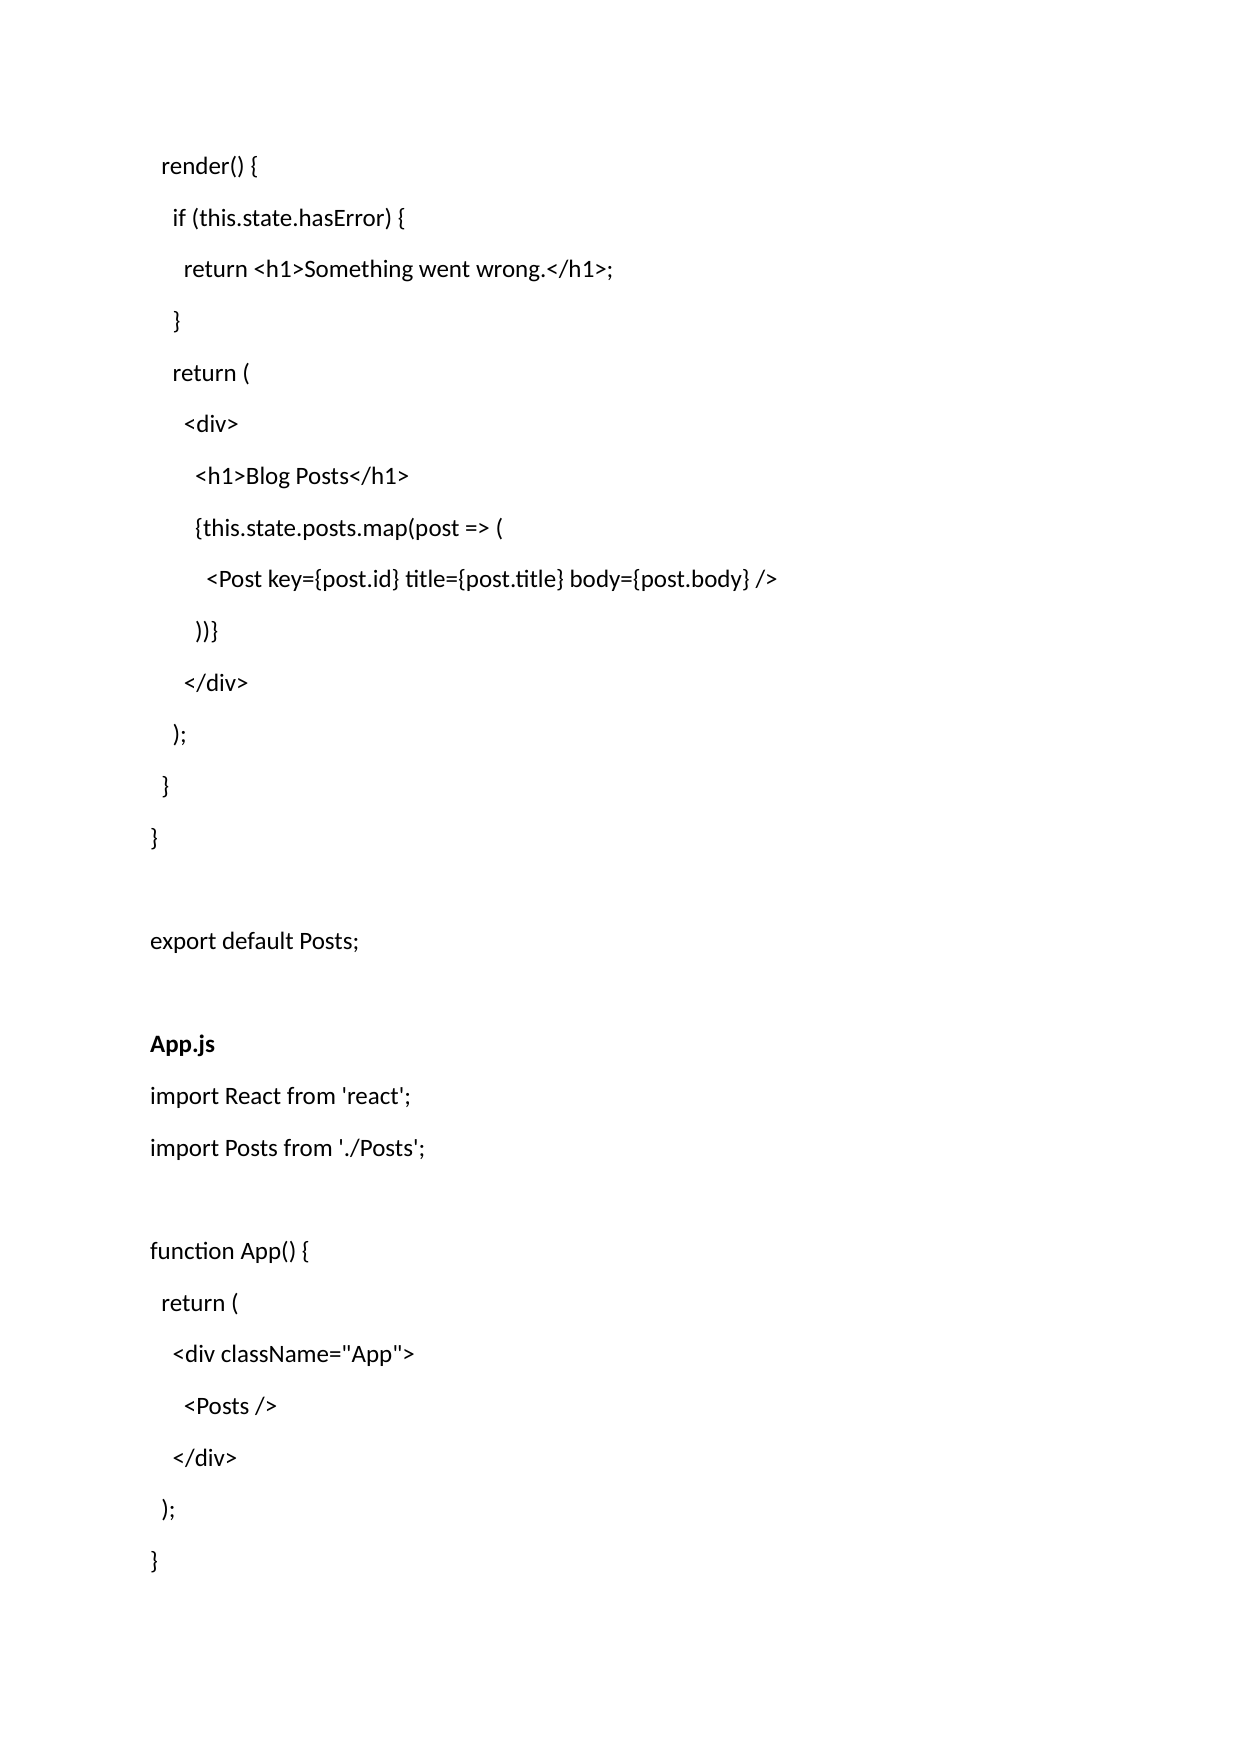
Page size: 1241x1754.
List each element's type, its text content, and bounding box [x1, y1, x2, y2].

text <div> [150, 408, 1090, 439]
text App.js [150, 1028, 1090, 1059]
text } [150, 305, 1090, 336]
text </div> [150, 667, 1090, 697]
text if (this.state.hasError) { [150, 202, 1090, 232]
text } [150, 822, 1090, 852]
text <Posts /> [150, 1390, 1090, 1421]
text import Posts from './Posts'; [150, 1132, 1090, 1162]
text render() { [150, 150, 1090, 181]
text </div> [150, 1442, 1090, 1472]
text } [150, 1545, 1090, 1576]
text <Post key={post.id} title={post.title} body={post.body} /> [150, 563, 1090, 594]
text ); [150, 1493, 1090, 1524]
text <div className="App"> [150, 1338, 1090, 1369]
text <h1>Blog Posts</h1> [150, 460, 1090, 491]
text export default Posts; [150, 925, 1090, 956]
text return ( [150, 357, 1090, 387]
text } [150, 770, 1090, 801]
text ))} [150, 615, 1090, 646]
text return <h1>Something went wrong.</h1>; [150, 253, 1090, 284]
text {this.state.posts.map(post => ( [150, 512, 1090, 542]
text function App() { [150, 1235, 1090, 1266]
text return ( [150, 1287, 1090, 1317]
text ); [150, 718, 1090, 749]
text import React from 'react'; [150, 1080, 1090, 1111]
